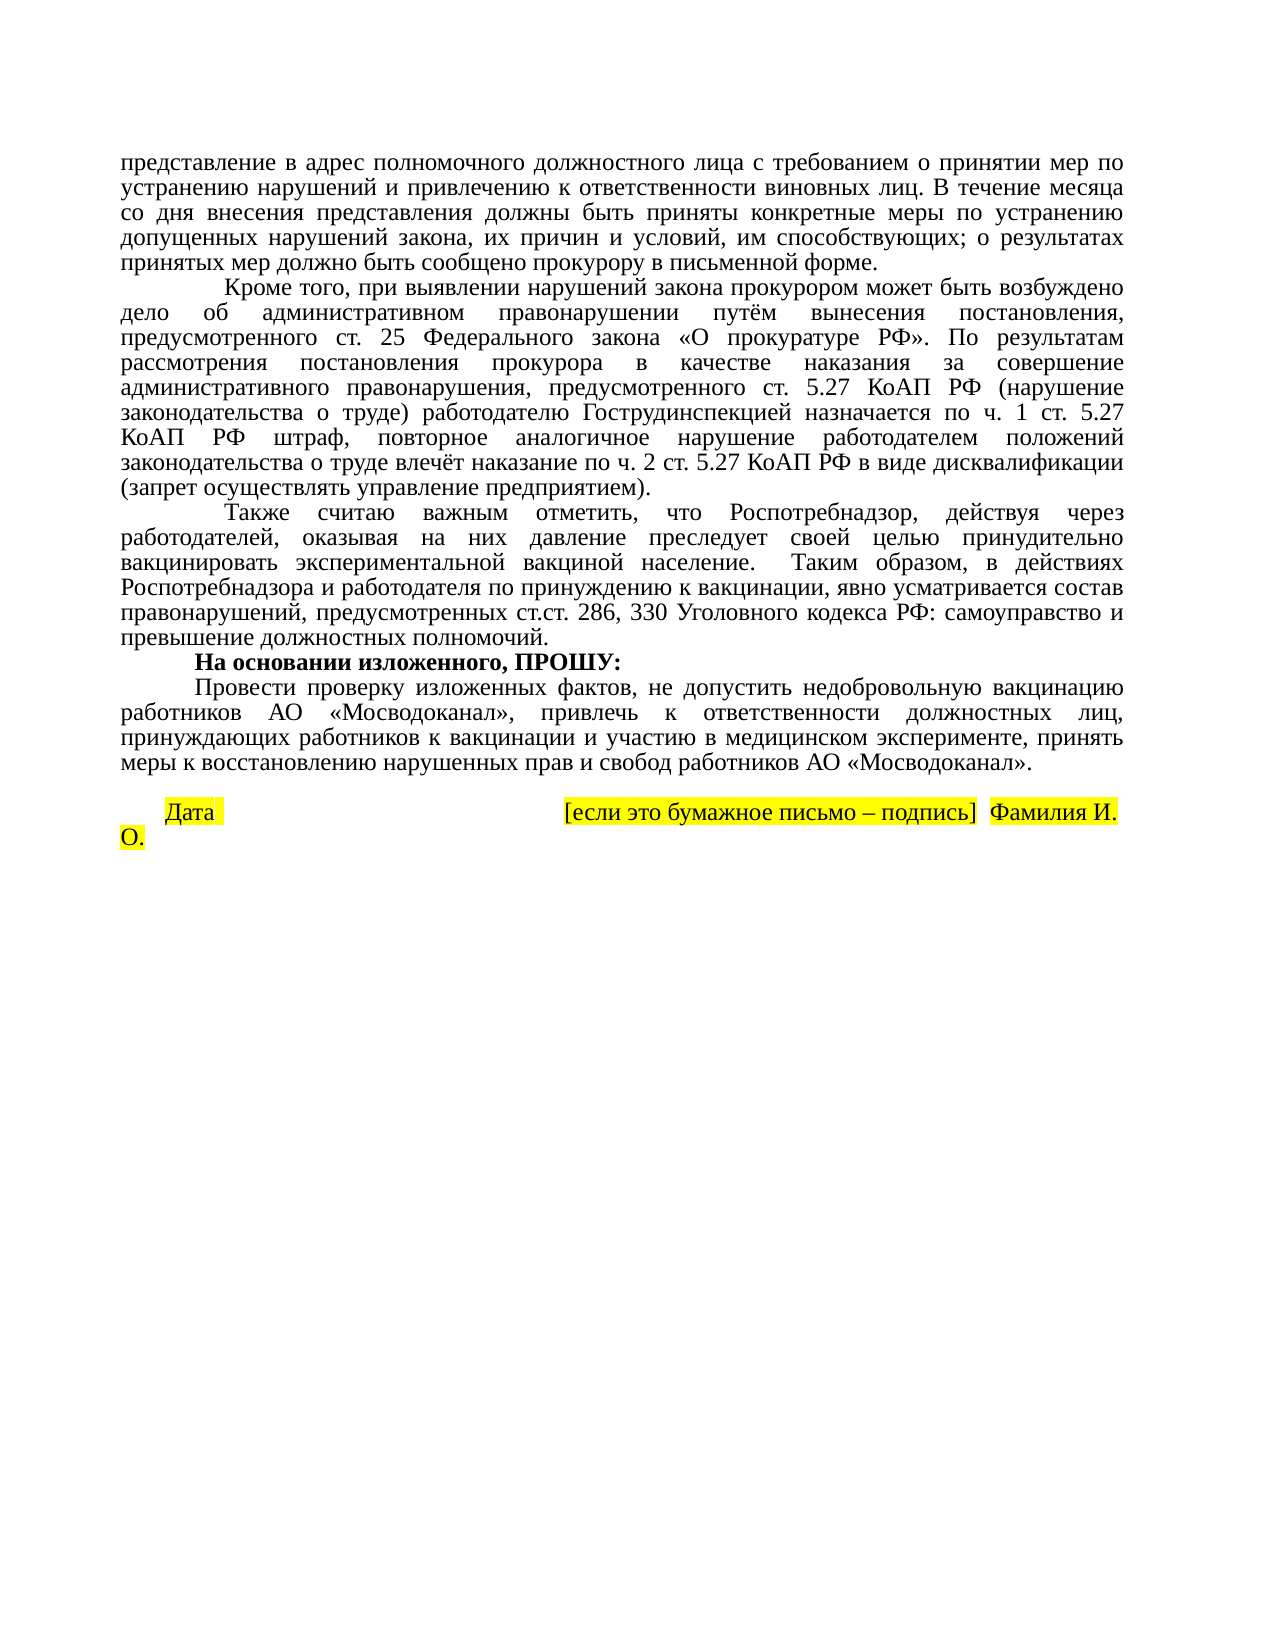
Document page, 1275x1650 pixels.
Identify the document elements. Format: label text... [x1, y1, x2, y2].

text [120, 150, 1125, 275]
text Дата [если это бумажное письмо – подпись] Фамилия И. О. [120, 800, 1125, 850]
text Провести проверку изложенных фактов, не допустить недобровольную вакцинацию работников АО «Мосводоканал», привлечь к ответственности должностных лиц, принуждающих работников к вакцинации и участию в медицинском эксперименте, принять меры к восстановлению нарушенных прав и свобод работников АО «Мосводоканал». [120, 675, 1125, 775]
text Кроме того, при выявлении нарушений закона прокурором может быть возбуждено дело об административном правонарушении путём вынесения постановления, предусмотренного ст. 25 Федерального закона «О прокуратуре РФ». По результатам рассмотрения постановления прокурора в качестве наказания за совершение административного правонарушения, предусмотренного ст. 5.27 КоАП РФ (нарушение законодательства о труде) работодателю Гострудинспекцией назначается по ч. 1 ст. 5.27 КоАП РФ штраф, повторное аналогичное нарушение работодателем положений законодательства о труде влечёт наказание по ч. 2 ст. 5.27 КоАП РФ в виде дисквалификации (запрет осуществлять управление предприятием). [120, 275, 1125, 500]
text На основании изложенного, ПРОШУ: [120, 650, 1125, 675]
text Также считаю важным отметить, что Роспотребнадзор, действуя через работодателей, оказывая на них давление преследует своей целью принудительно вакцинировать экспериментальной вакциной население. Таким образом, в действиях Роспотребнадзора и работодателя по принуждению к вакцинации, явно усматривается состав правонарушений, предусмотренных ст.ст. 286, 330 Уголовного кодекса РФ: самоуправство и превышение должностных полномочий. [120, 500, 1125, 650]
